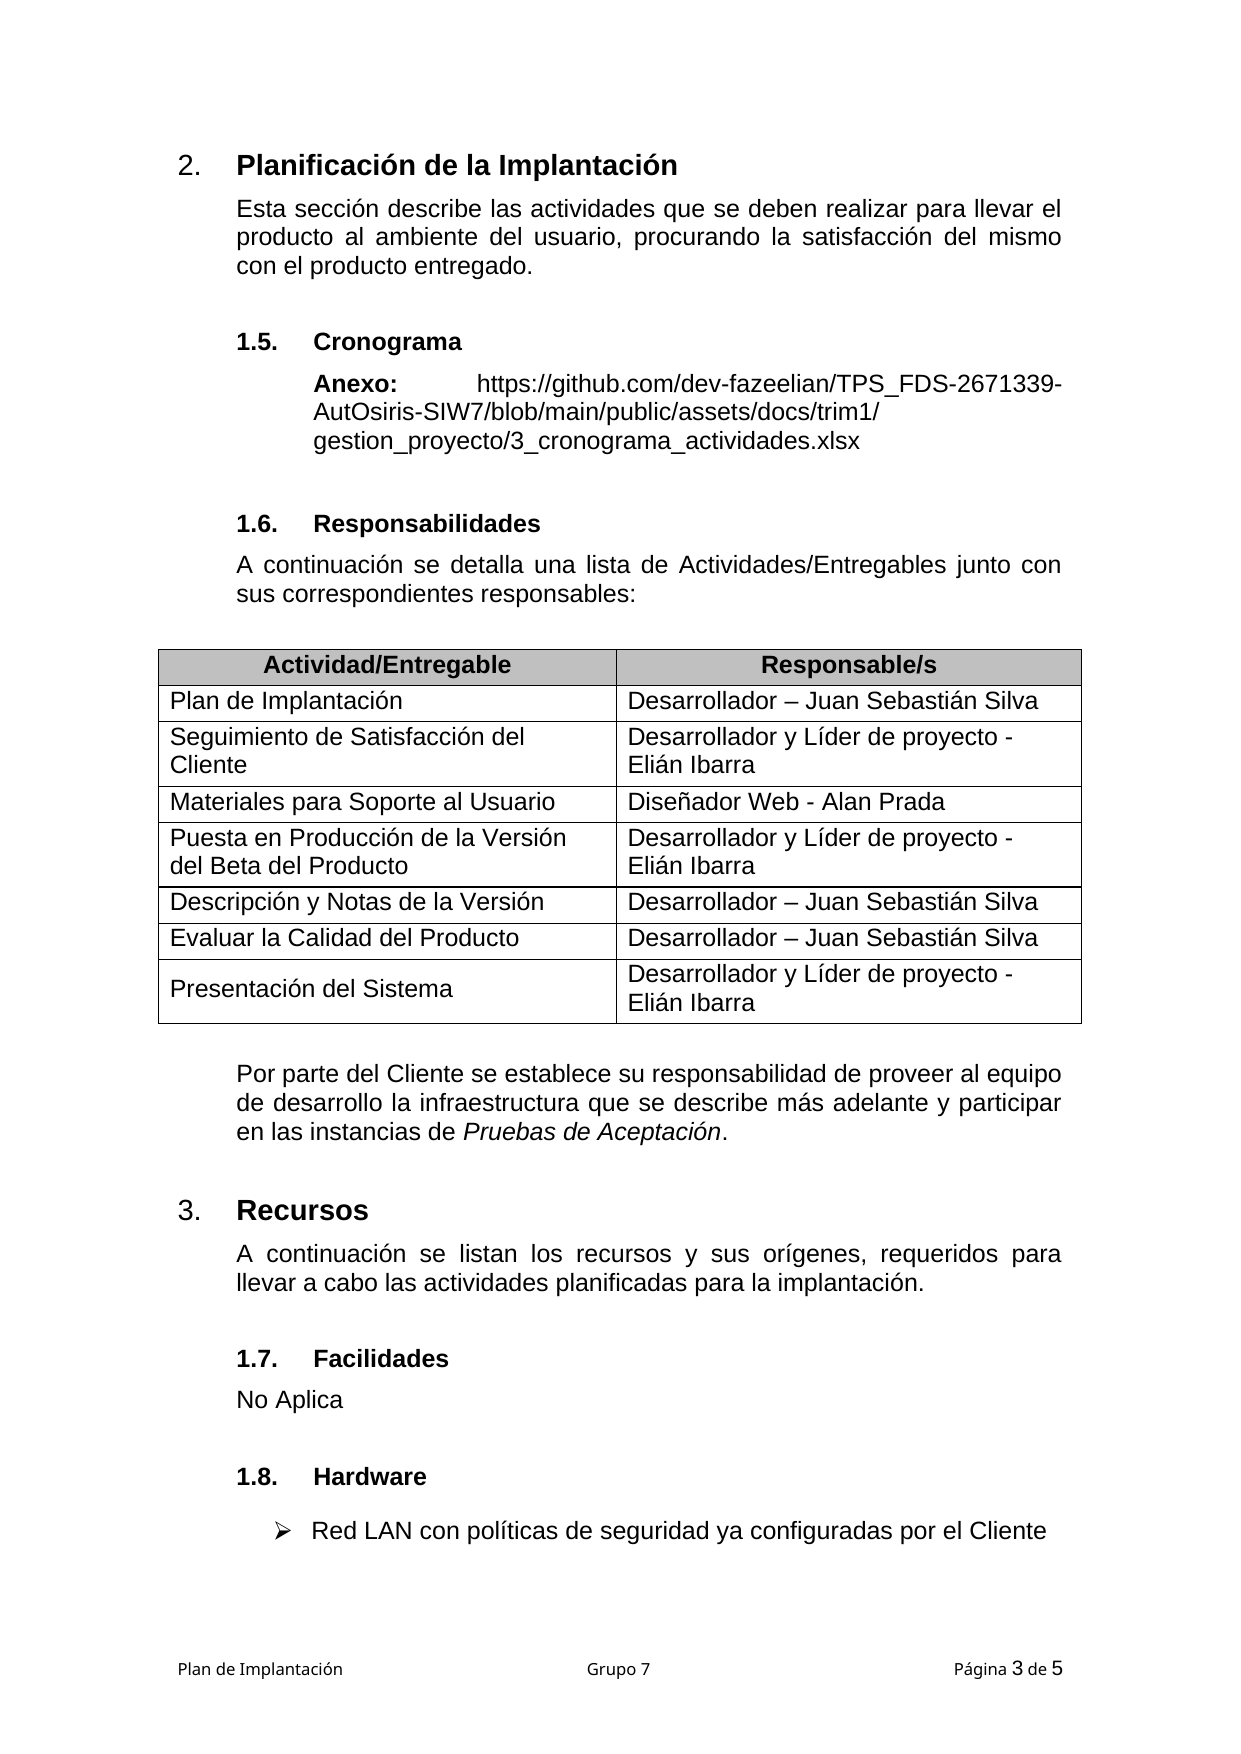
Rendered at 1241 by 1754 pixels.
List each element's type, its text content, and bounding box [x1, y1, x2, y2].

table_cell Seguimiento de Satisfacción del Cliente [159, 722, 616, 786]
list Recursos [177, 1193, 1063, 1227]
table_cell Desarrollador – Juan Sebastián Silva [617, 924, 1081, 958]
text Anexo: https://github.com/dev-fazeelian/TPS_FDS-2671339-AutOsiris-SIW7/blob/main/public/assets/docs/trim1/gestion_proyecto/3_cronograma_actividades.xlsx [313, 369, 1063, 455]
table_cell Desarrollador y Líder de proyecto - Elián Ibarra [617, 960, 1081, 1023]
table_cell Desarrollador – Juan Sebastián Silva [617, 686, 1081, 721]
table_cell Desarrollador y Líder de proyecto - Elián Ibarra [617, 823, 1081, 886]
list Cronograma [236, 327, 1063, 356]
table_cell Materiales para Soporte al Usuario [159, 787, 616, 822]
text A continuación se detalla una lista de Actividades/Entregables junto con sus correspondientes responsables: [236, 550, 1063, 607]
text Esta sección describe las actividades que se deben realizar para llevar el producto al ambiente del usuario, procurando la satisfacción del mismo con el producto entregado. [236, 194, 1063, 280]
table_header Actividad/Entregable [159, 650, 616, 685]
table_cell Presentación del Sistema [159, 960, 616, 1023]
list Facilidades [236, 1344, 1063, 1373]
table_cell Puesta en Producción de la Versión del Beta del Producto [159, 823, 616, 886]
text A continuación se listan los recursos y sus orígenes, requeridos para llevar a cabo las actividades planificadas para la implantación. [236, 1239, 1063, 1297]
list Hardware [236, 1462, 1063, 1490]
table_cell Desarrollador y Líder de proyecto - Elián Ibarra [617, 722, 1081, 786]
text Por parte del Cliente se establece su responsabilidad de proveer al equipo de desarrollo la infraestructura que se describe más adelante y participar en las instancias de Pruebas de Aceptación. [236, 1059, 1063, 1146]
table_cell Descripción y Notas de la Versión [159, 888, 616, 922]
list Planificación de la Implantación [177, 148, 1063, 181]
text No Aplica [236, 1385, 1063, 1414]
table_cell Diseñador Web - Alan Prada [617, 787, 1081, 822]
table_cell Desarrollador – Juan Sebastián Silva [617, 888, 1081, 922]
list Responsabilidades [236, 509, 1063, 537]
table_cell Plan de Implantación [159, 686, 616, 721]
list Red LAN con políticas de seguridad ya configuradas por el Cliente [274, 1503, 1063, 1554]
table_cell Evaluar la Calidad del Producto [159, 924, 616, 958]
table_header Responsable/s [617, 650, 1081, 685]
